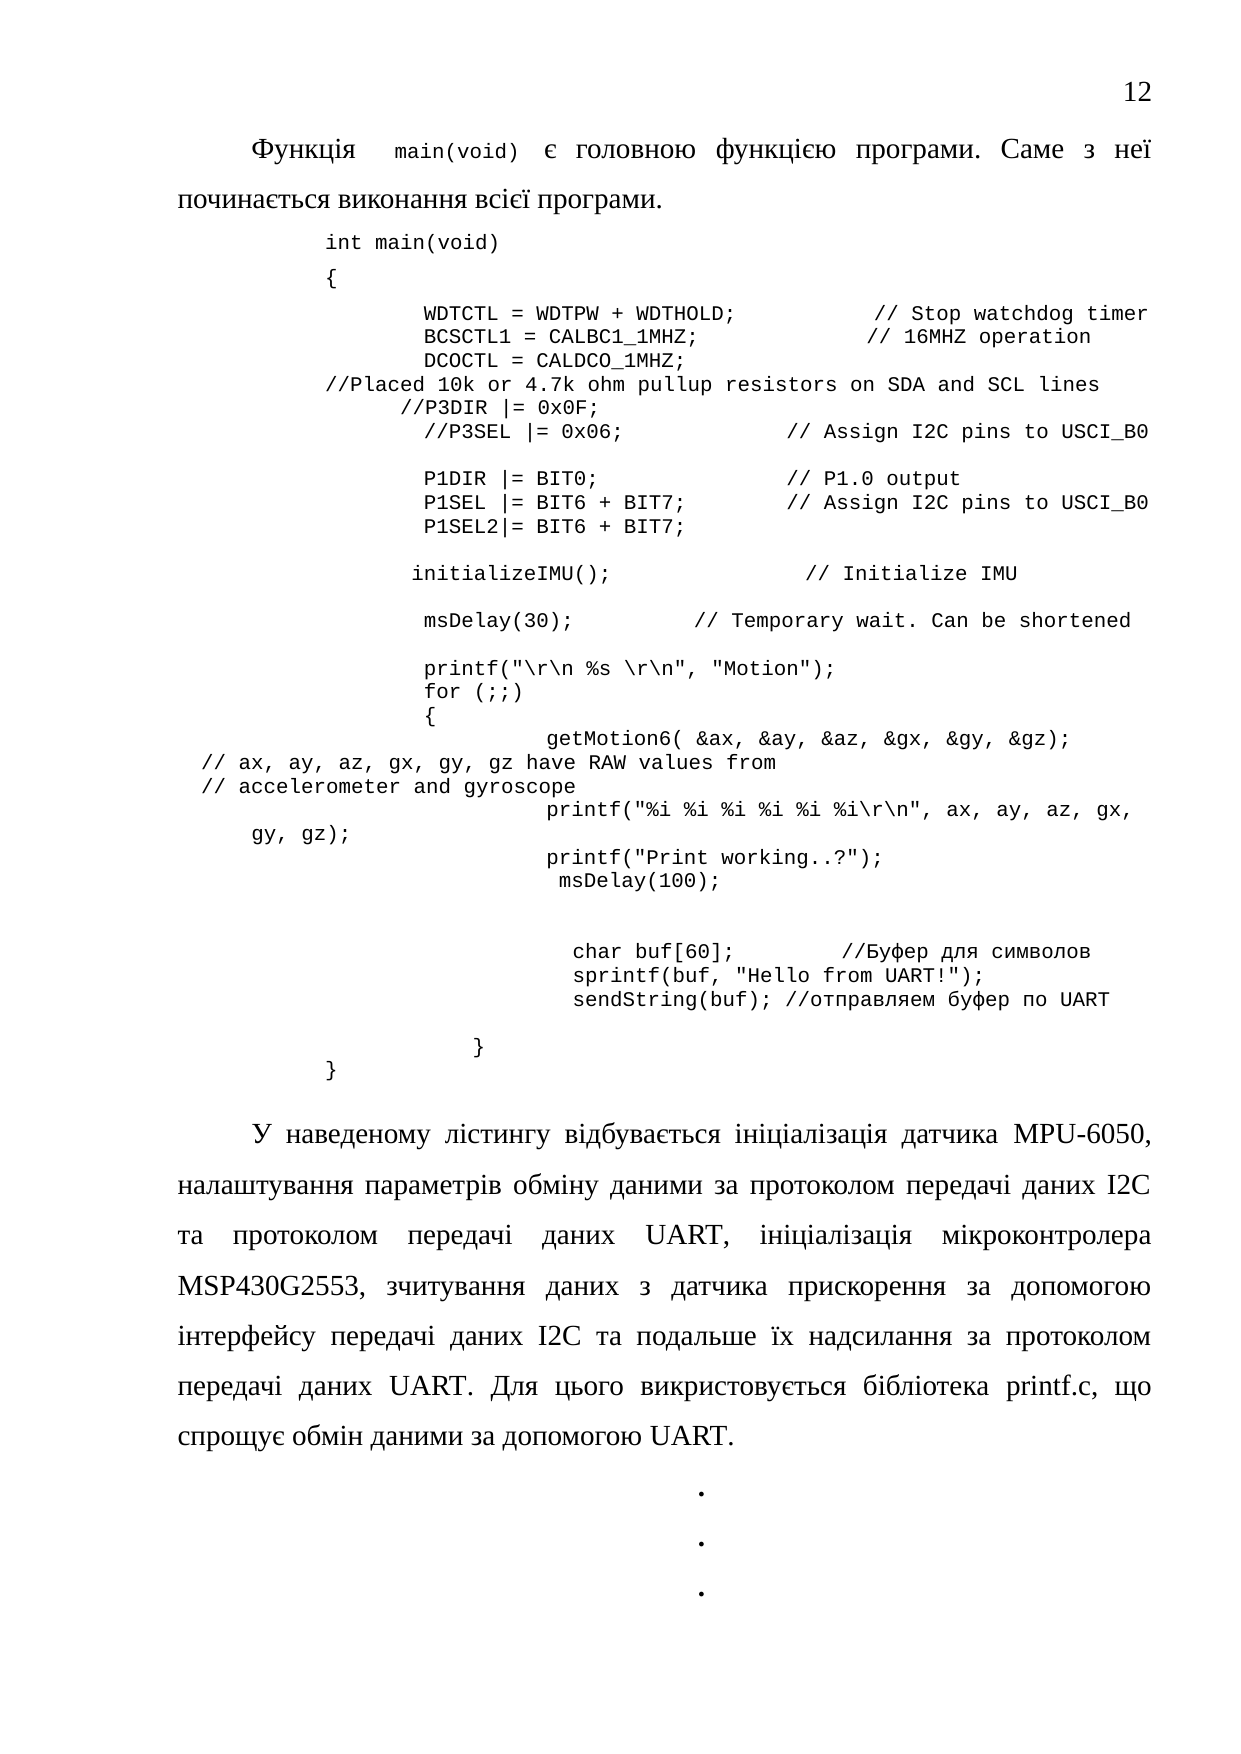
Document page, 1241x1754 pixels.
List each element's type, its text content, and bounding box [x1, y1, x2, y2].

text } [251, 1059, 1152, 1083]
text msDelay(30); // Temporary wait. Can be shortened [251, 610, 1152, 634]
text У наведеному лістингу відбувається ініціалізація датчика MPU-6050, налаштування параметрів обміну даними за протоколом передачі даних І2С та протоколом передачі даних UART, ініціалізація мікроконтролера MSP430G2553, зчитування даних з датчика прискорення за допомогою інтерфейсу передачі даних І2С та подальше їх надсилання за протоколом передачі даних UART. Для цього викристовується бібліотека printf.c, що спрощує обмін даними за допомогою UART. [177, 1117, 1152, 1452]
text . [177, 1569, 1152, 1603]
text Функція main(void) є головною функцією програми. Саме з неї починається виконання всієї програми. [177, 131, 1152, 215]
text int main(void) [251, 232, 1152, 256]
text //P3DIR |= 0x0F; [251, 397, 1152, 421]
text . [177, 1469, 1152, 1502]
text P1SEL |= BIT6 + BIT7; // Assign I2C pins to USCI_B0 [251, 492, 1152, 516]
text printf("\r\n %s \r\n", "Motion"); [251, 657, 1152, 681]
text WDTCTL = WDTPW + WDTHOLD; // Stop watchdog timer [251, 303, 1152, 326]
text sendString(buf); //отправляем буфер по UART [251, 988, 1152, 1012]
text P1DIR |= BIT0; // P1.0 output [251, 468, 1152, 492]
text for (;;) [251, 681, 1152, 705]
text //P3SEL |= 0x06; // Assign I2C pins to USCI_B0 [251, 421, 1152, 445]
text //Placed 10k or 4.7k ohm pullup resistors on SDA and SCL lines [251, 374, 1152, 397]
text . [177, 1519, 1152, 1553]
text char buf[60]; //Буфер для символов [251, 941, 1152, 965]
text // accelerometer and gyroscope [177, 776, 1152, 799]
text initializeIMU(); // Initialize IMU [251, 563, 1152, 587]
text P1SEL2|= BIT6 + BIT7; [251, 516, 1152, 539]
text printf("%i %i %i %i %i %i\r\n", ax, ay, az, gx, gy, gz); [251, 799, 1152, 847]
text { [251, 267, 1152, 291]
text DCOCTL = CALDCO_1MHZ; [251, 350, 1152, 374]
text getMotion6( &ax, &ay, &az, &gx, &gy, &gz); [251, 728, 1152, 752]
text } [251, 1036, 1152, 1059]
text msDelay(100); [251, 870, 1152, 894]
text sprintf(buf, "Hello from UART!"); [251, 965, 1152, 988]
text // ax, ay, az, gx, gy, gz have RAW values from [177, 752, 1152, 776]
text BCSCTL1 = CALBC1_1MHZ; // 16MHZ operation [251, 326, 1152, 350]
text { [251, 705, 1152, 728]
text printf("Print working..?"); [251, 847, 1152, 870]
